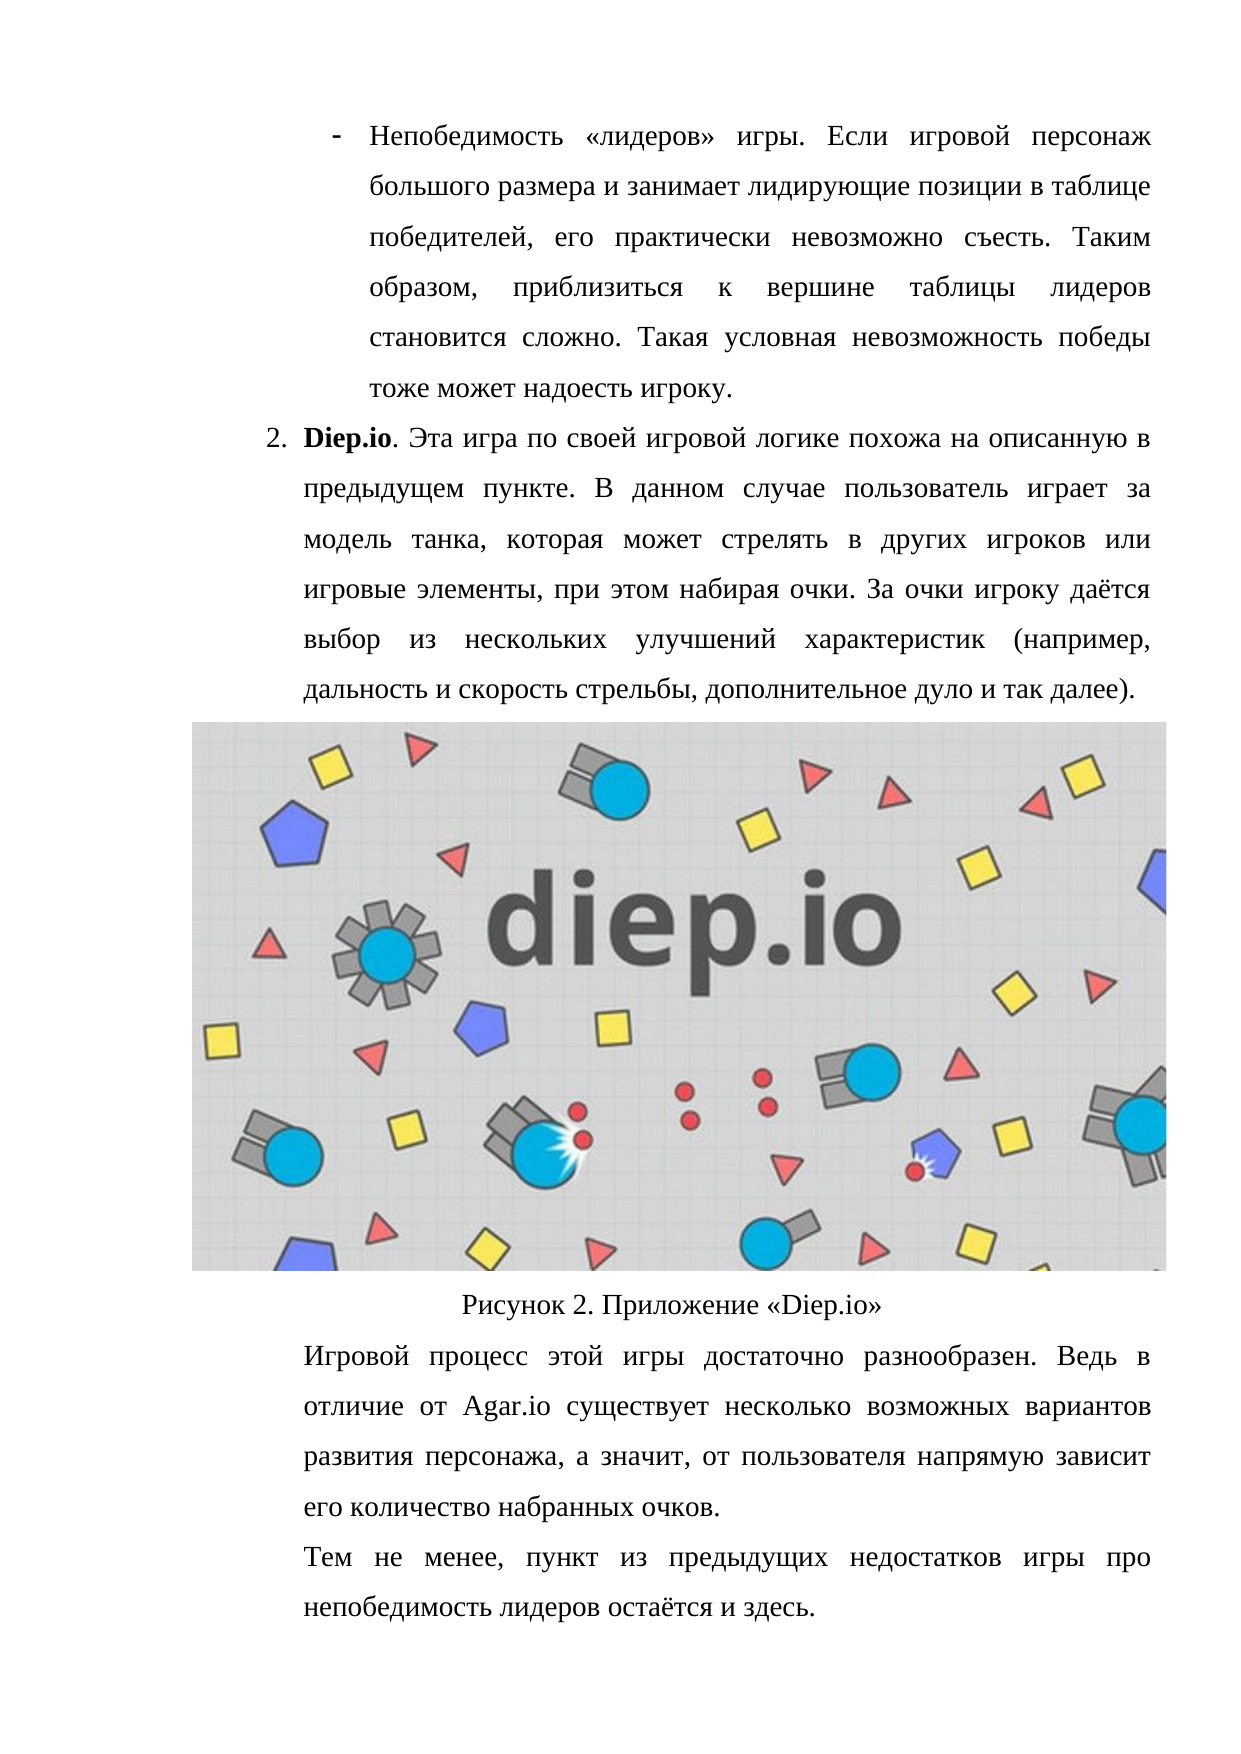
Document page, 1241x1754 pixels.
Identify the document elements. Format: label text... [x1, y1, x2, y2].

list Непобедимость «лидеров» игры. Если игровой персонаж большого размера и занимает лидирующие позиции в таблице победителей, его практически невозможно съесть. Таким образом, приблизиться к вершине таблицы лидеров становится сложно. Такая условная невозможность победы тоже может надоесть игроку. [332, 118, 1152, 403]
list Diep.io. Эта игра по своей игровой логике похожа на описанную в предыдущем пункте. В данном случае пользователь играет за модель танка, которая может стрелять в других игроков или игровые элементы, при этом набирая очки. За очки игроку даётся выбор из нескольких улучшений характеристик (например, дальность и скорость стрельбы, дополнительное дуло и так далее). [266, 420, 1152, 705]
text Тем не менее, пункт из предыдущих недостатков игры про непобедимость лидеров остаётся и здесь. [303, 1539, 1152, 1623]
text Игровой процесс этой игры достаточно разнообразен. Ведь в отличие от Agar.io существует несколько возможных вариантов развития персонажа, а значит, от пользователя напрямую зависит его количество набранных очков. [303, 1338, 1152, 1522]
text Рисунок 2. Приложение «Diep.io» [192, 1287, 1152, 1321]
picture [192, 722, 1167, 1271]
